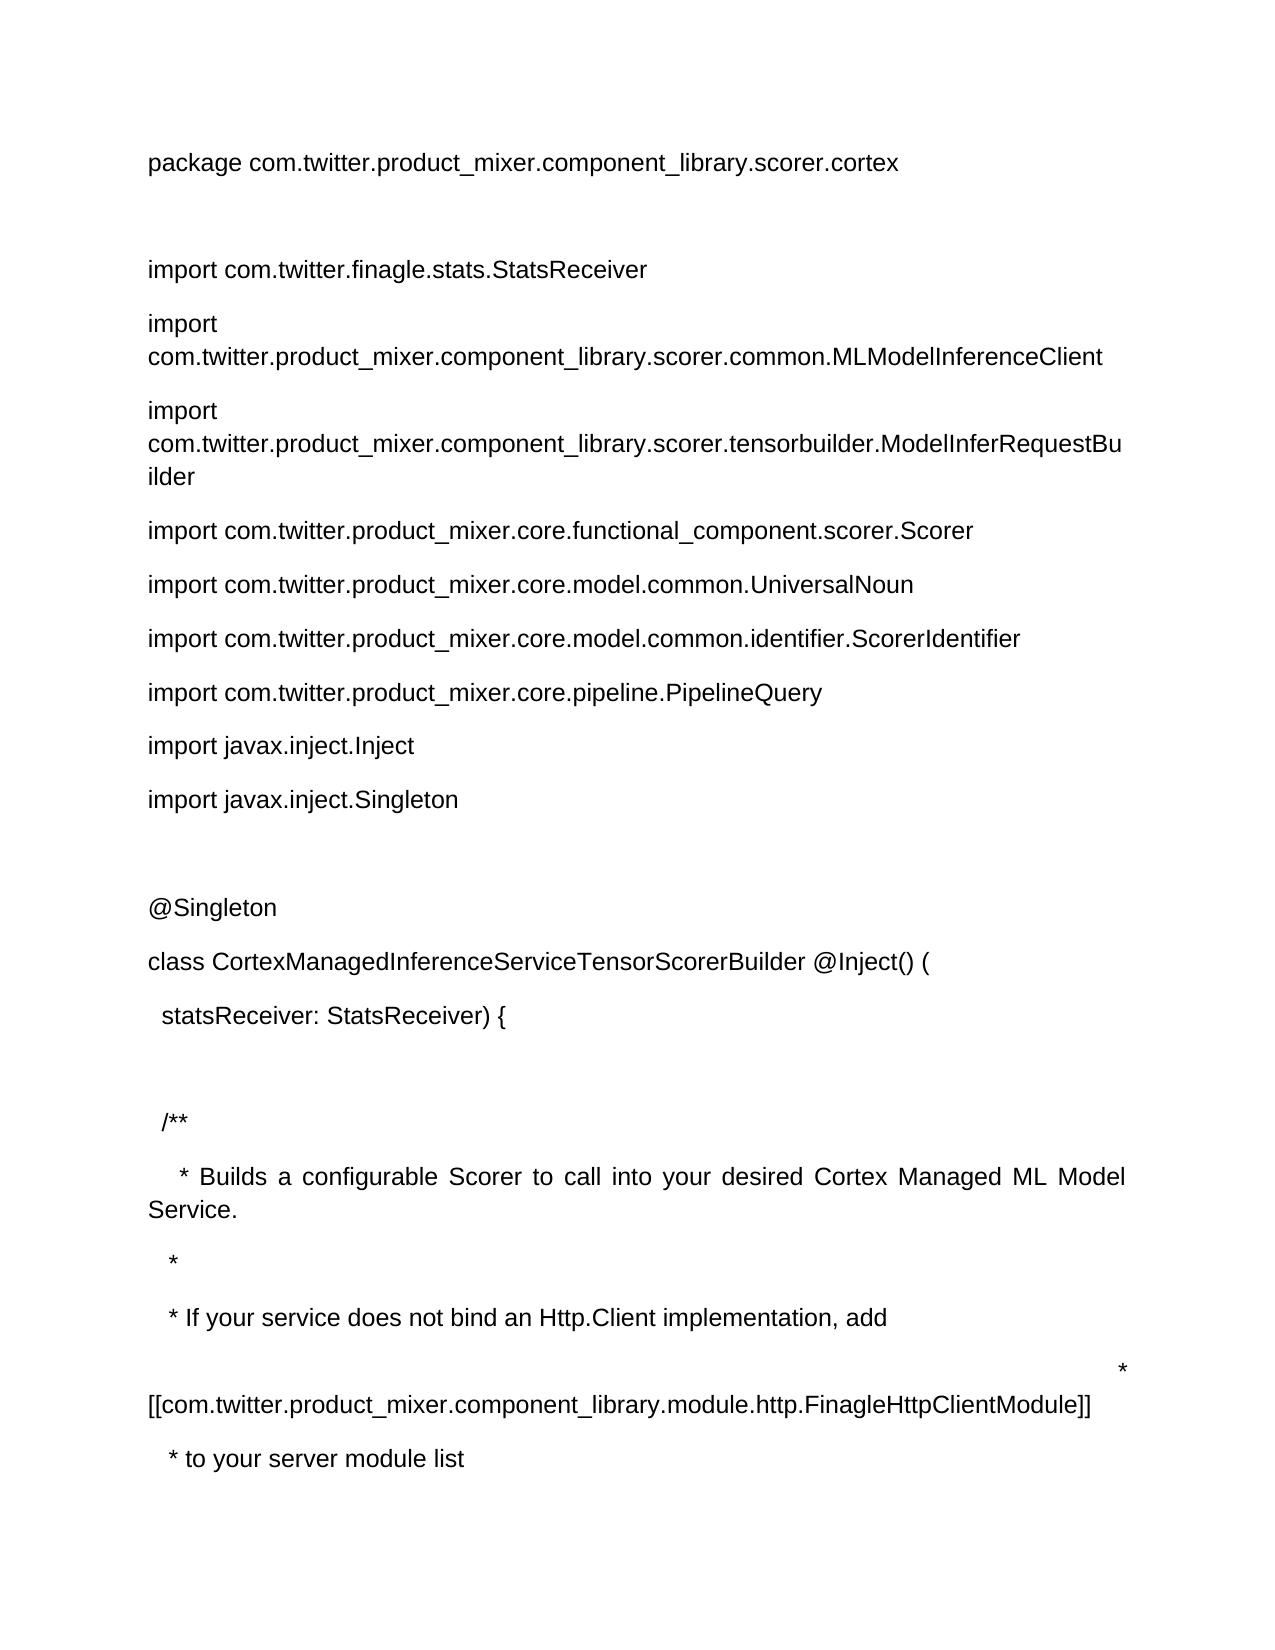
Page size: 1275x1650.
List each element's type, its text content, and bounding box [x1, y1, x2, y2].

text import com.twitter.product_mixer.component_library.scorer.tensorbuilder.ModelInferRequestBuilder [148, 396, 1127, 491]
text * Builds a configurable Scorer to call into your desired Cortex Managed ML Model Service. [148, 1162, 1127, 1224]
text import com.twitter.product_mixer.core.model.common.identifier.ScorerIdentifier [148, 624, 1127, 652]
text import com.twitter.product_mixer.core.model.common.UniversalNoun [148, 570, 1127, 598]
text @Singleton [148, 893, 1127, 922]
text import javax.inject.Singleton [148, 785, 1127, 814]
text import com.twitter.product_mixer.component_library.scorer.common.MLModelInferenceClient [148, 309, 1127, 371]
text /** [148, 1108, 1127, 1137]
text * [148, 1249, 1127, 1278]
text package com.twitter.product_mixer.component_library.scorer.cortex [148, 148, 1127, 176]
text import com.twitter.product_mixer.core.pipeline.PipelineQuery [148, 677, 1127, 706]
text import com.twitter.product_mixer.core.functional_component.scorer.Scorer [148, 516, 1127, 545]
text * If your service does not bind an Http.Client implementation, add [148, 1303, 1127, 1332]
text * to your server module list [148, 1444, 1127, 1472]
text import javax.inject.Inject [148, 731, 1127, 760]
text * [[com.twitter.product_mixer.component_library.module.http.FinagleHttpClientModule]] [148, 1357, 1127, 1418]
text class CortexManagedInferenceServiceTensorScorerBuilder @Inject() ( [148, 947, 1127, 976]
text statsReceiver: StatsReceiver) { [148, 1001, 1127, 1029]
text import com.twitter.finagle.stats.StatsReceiver [148, 255, 1127, 284]
